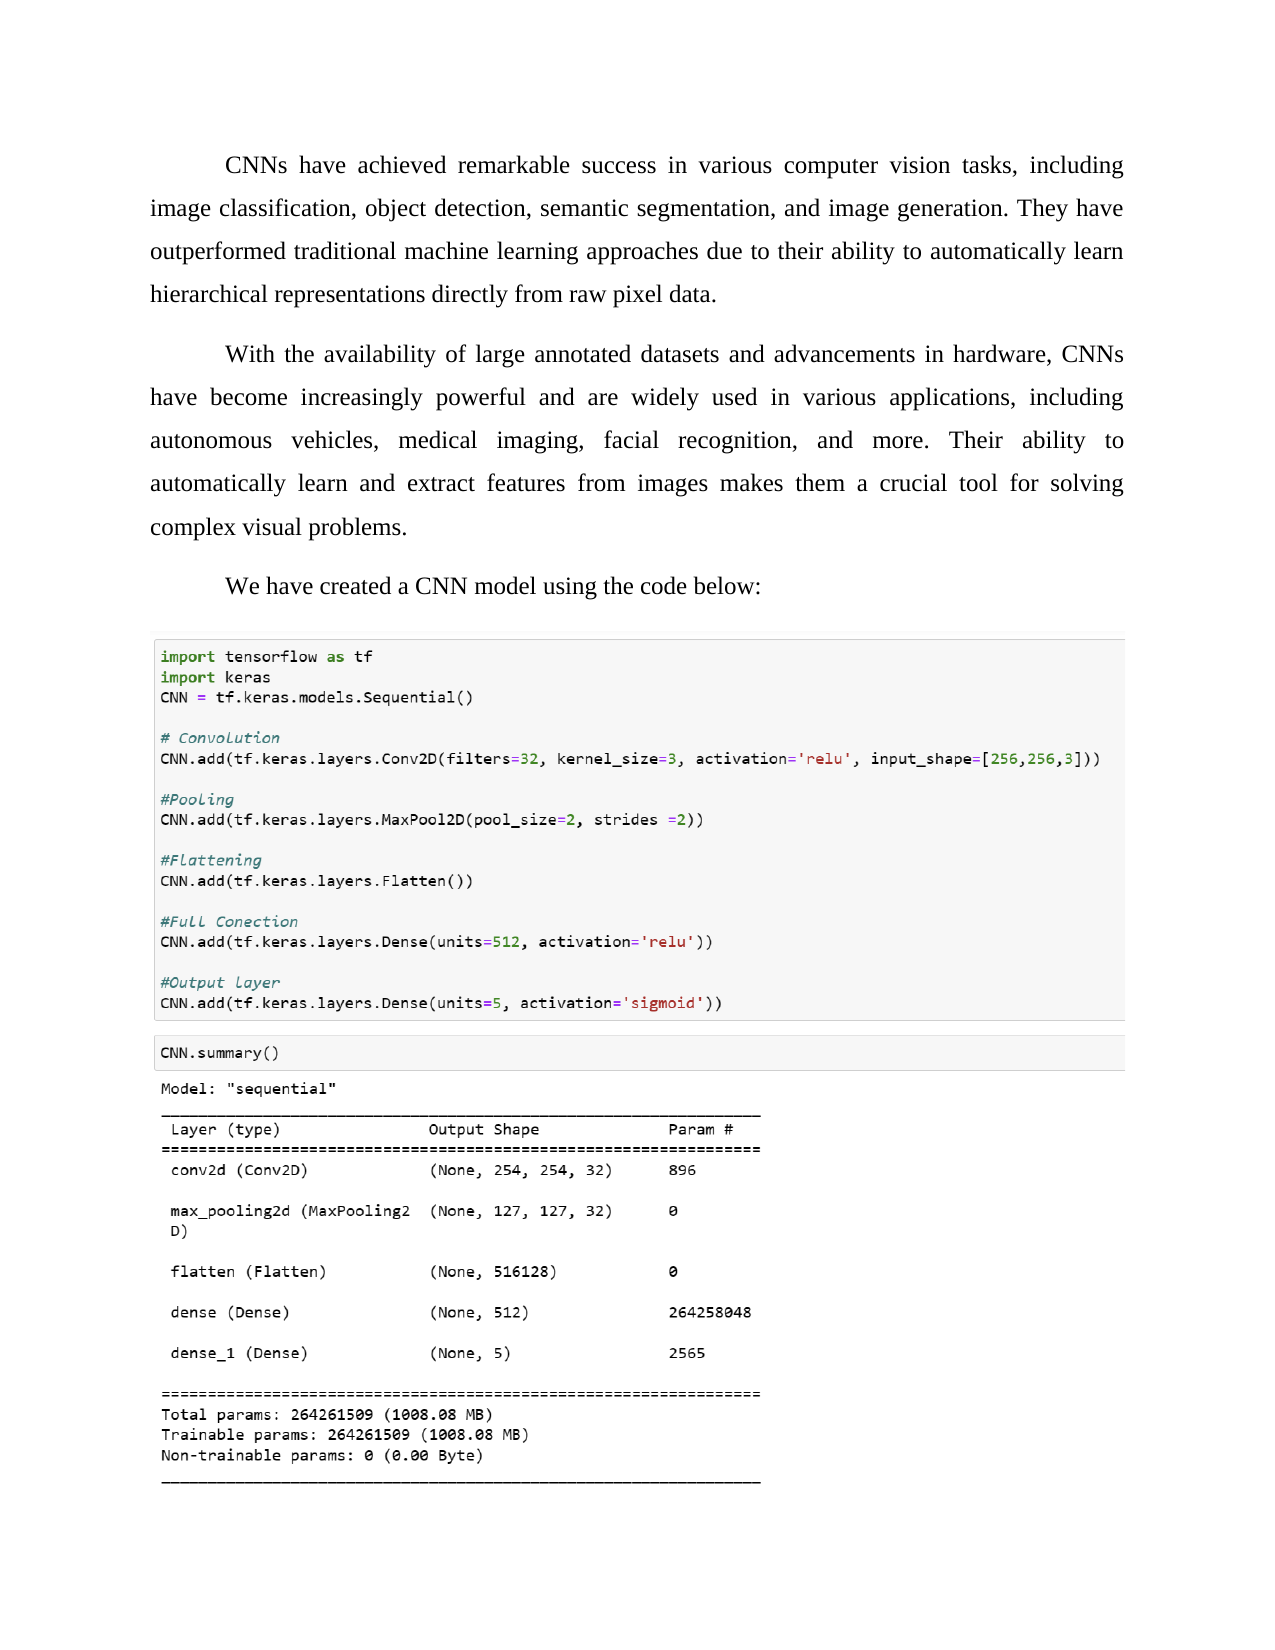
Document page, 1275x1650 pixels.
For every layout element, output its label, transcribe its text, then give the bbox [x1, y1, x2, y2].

text We have created a CNN model using the code below: [150, 571, 1125, 600]
picture [150, 631, 1125, 1484]
text With the availability of large annotated datasets and advancements in hardware, CNNs have become increasingly powerful and are widely used in various applications, including autonomous vehicles, medical imaging, facial recognition, and more. Their ability to automatically learn and extract features from images makes them a crucial tool for solving complex visual problems. [150, 339, 1125, 540]
text CNNs have achieved remarkable success in various computer vision tasks, including image classification, object detection, semantic segmentation, and image generation. They have outperformed traditional machine learning approaches due to their ability to automatically learn hierarchical representations directly from raw pixel data. [150, 150, 1125, 308]
